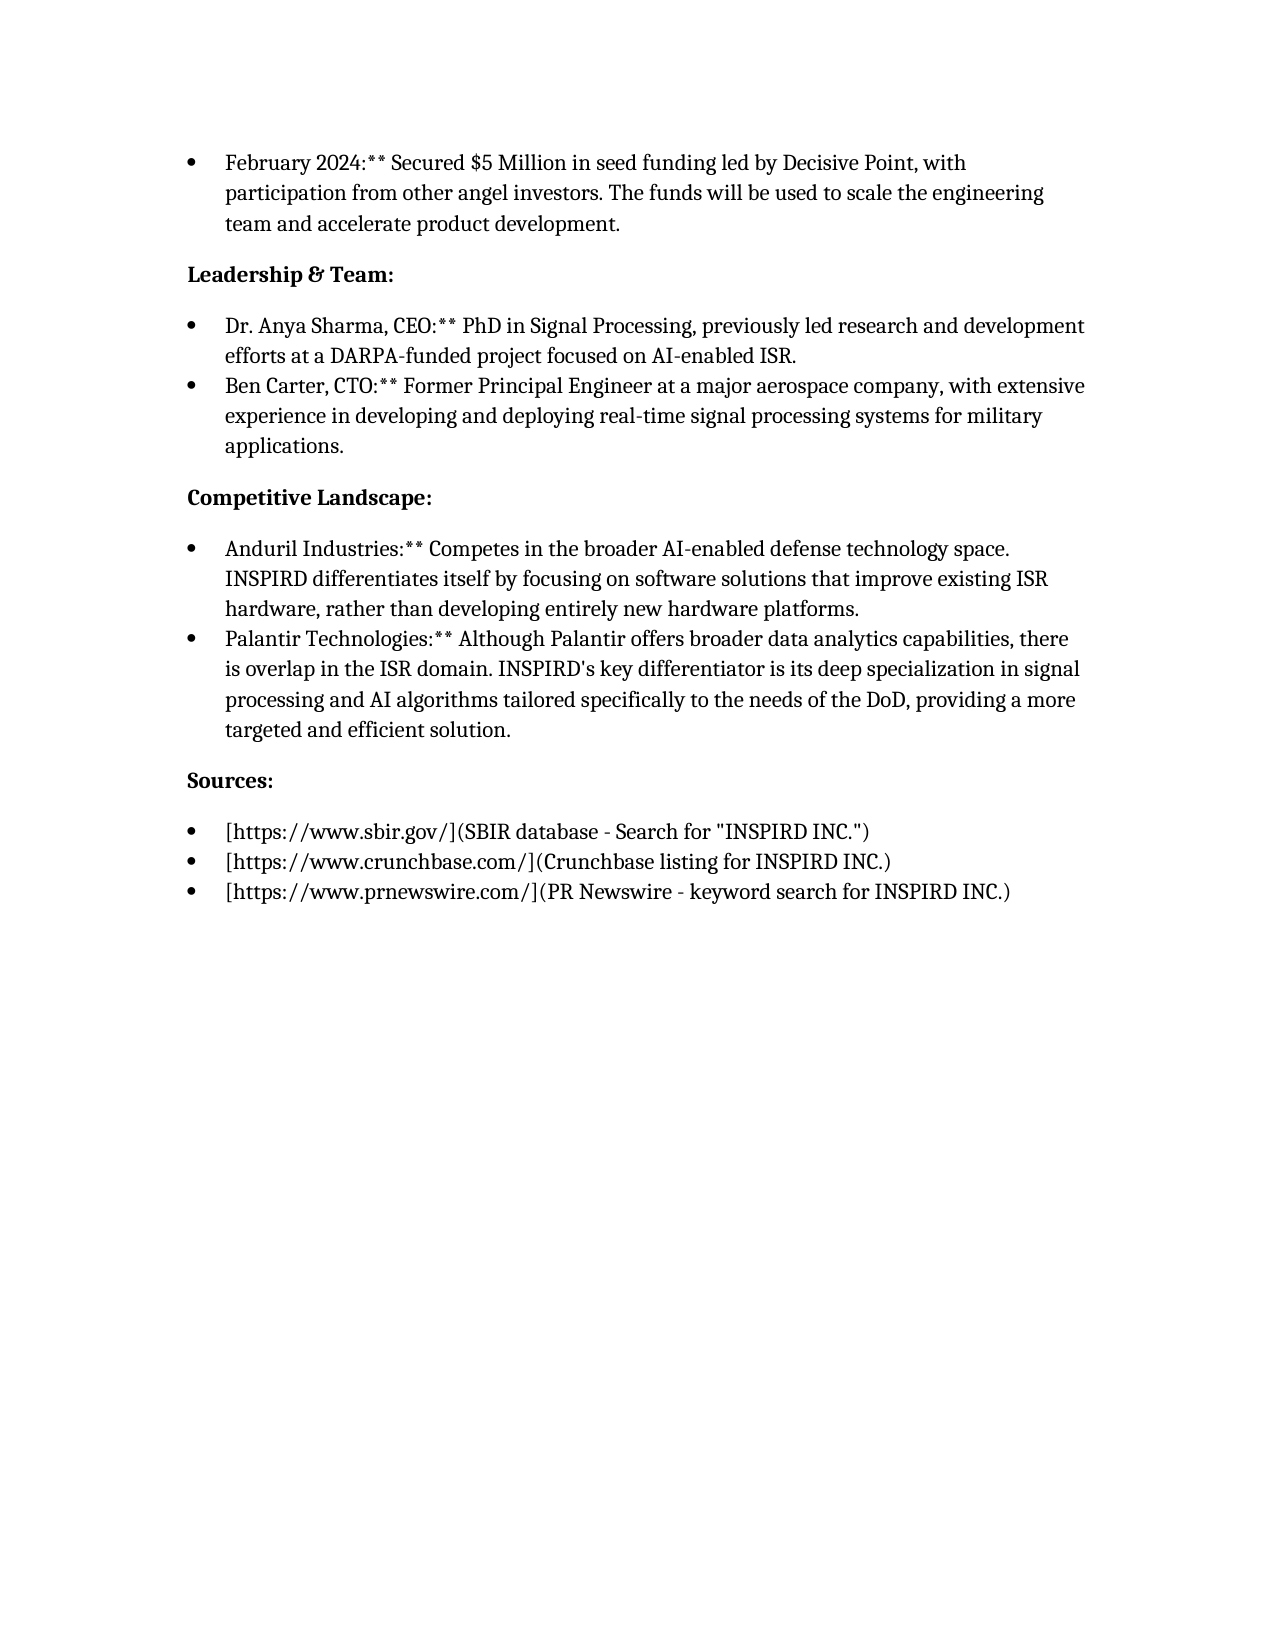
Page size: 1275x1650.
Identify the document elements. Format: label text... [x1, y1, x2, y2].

text Leadership & Team: [187, 261, 1087, 288]
list Ben Carter, CTO:** Former Principal Engineer at a major aerospace company, with extensive experience in developing and deploying real-time signal processing systems for military applications. [187, 373, 1087, 460]
list February 2024:** Secured $5 Million in seed funding led by Decisive Point, with participation from other angel investors. The funds will be used to scale the engineering team and accelerate product development. [187, 150, 1087, 237]
text Competitive Landscape: [187, 484, 1087, 511]
list [https://www.prnewswire.com/](PR Newswire - keyword search for INSPIRD INC.) [187, 879, 1087, 906]
list [https://www.sbir.gov/](SBIR database - Search for "INSPIRD INC.") [187, 819, 1087, 845]
list [https://www.crunchbase.com/](Crunchbase listing for INSPIRD INC.) [187, 849, 1087, 875]
list Dr. Anya Sharma, CEO:** PhD in Signal Processing, previously led research and development efforts at a DARPA-funded project focused on AI-enabled ISR. [187, 312, 1087, 369]
text Sources: [187, 768, 1087, 794]
list Anduril Industries:** Competes in the broader AI-enabled defense technology space. INSPIRD differentiates itself by focusing on software solutions that improve existing ISR hardware, rather than developing entirely new hardware platforms. [187, 535, 1087, 622]
list Palantir Technologies:** Although Palantir offers broader data analytics capabilities, there is overlap in the ISR domain. INSPIRD's key differentiator is its deep specialization in signal processing and AI algorithms tailored specifically to the needs of the DoD, providing a more targeted and efficient solution. [187, 626, 1087, 743]
